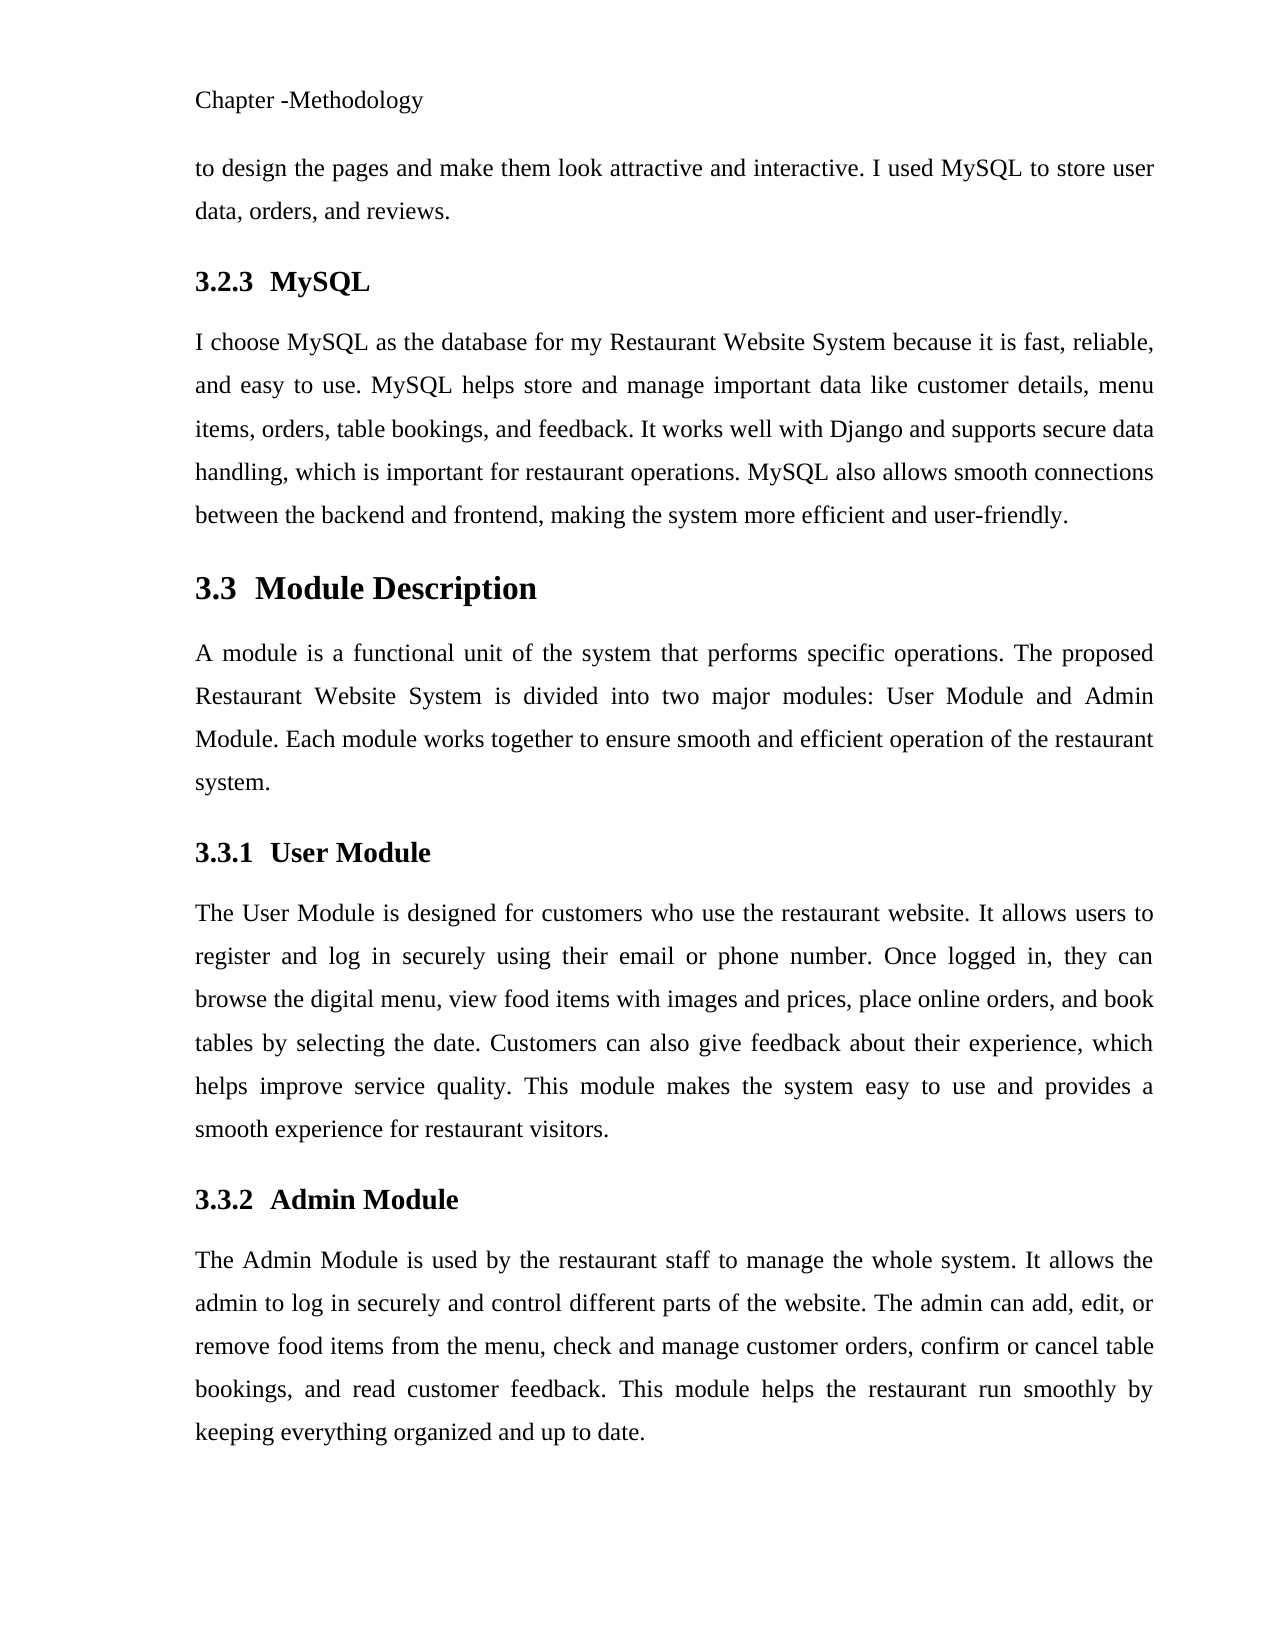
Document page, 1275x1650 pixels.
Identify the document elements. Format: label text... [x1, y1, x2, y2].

subtitle MySQL [195, 264, 1155, 298]
subtitle Module Description [195, 568, 1155, 606]
text A module is a functional unit of the system that performs specific operations. The proposed Restaurant Website System is divided into two major modules: User Module and Admin Module. Each module works together to ensure smooth and efficient operation of the restaurant system. [195, 638, 1155, 796]
text I choose MySQL as the database for my Restaurant Website System because it is fast, reliable, and easy to use. MySQL helps store and manage important data like customer details, menu items, orders, table bookings, and feedback. It works well with Django and supports secure data handling, which is important for restaurant operations. MySQL also allows smooth connections between the backend and frontend, making the system more efficient and user-friendly. [195, 327, 1155, 529]
subtitle Admin Module [195, 1182, 1155, 1216]
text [195, 153, 1155, 225]
text The User Module is designed for customers who use the restaurant website. It allows users to register and log in securely using their email or phone number. Once logged in, they can browse the digital menu, view food items with images and prices, place online orders, and book tables by selecting the date. Customers can also give feedback about their experience, which helps improve service quality. This module makes the system easy to use and provides a smooth experience for restaurant visitors. [195, 898, 1155, 1143]
subtitle User Module [195, 836, 1155, 869]
text The Admin Module is used by the restaurant staff to manage the whole system. It allows the admin to log in securely and control different parts of the website. The admin can add, edit, or remove food items from the menu, check and manage customer orders, confirm or cancel table bookings, and read customer feedback. This module helps the restaurant run smoothly by keeping everything organized and up to date. [195, 1245, 1155, 1446]
